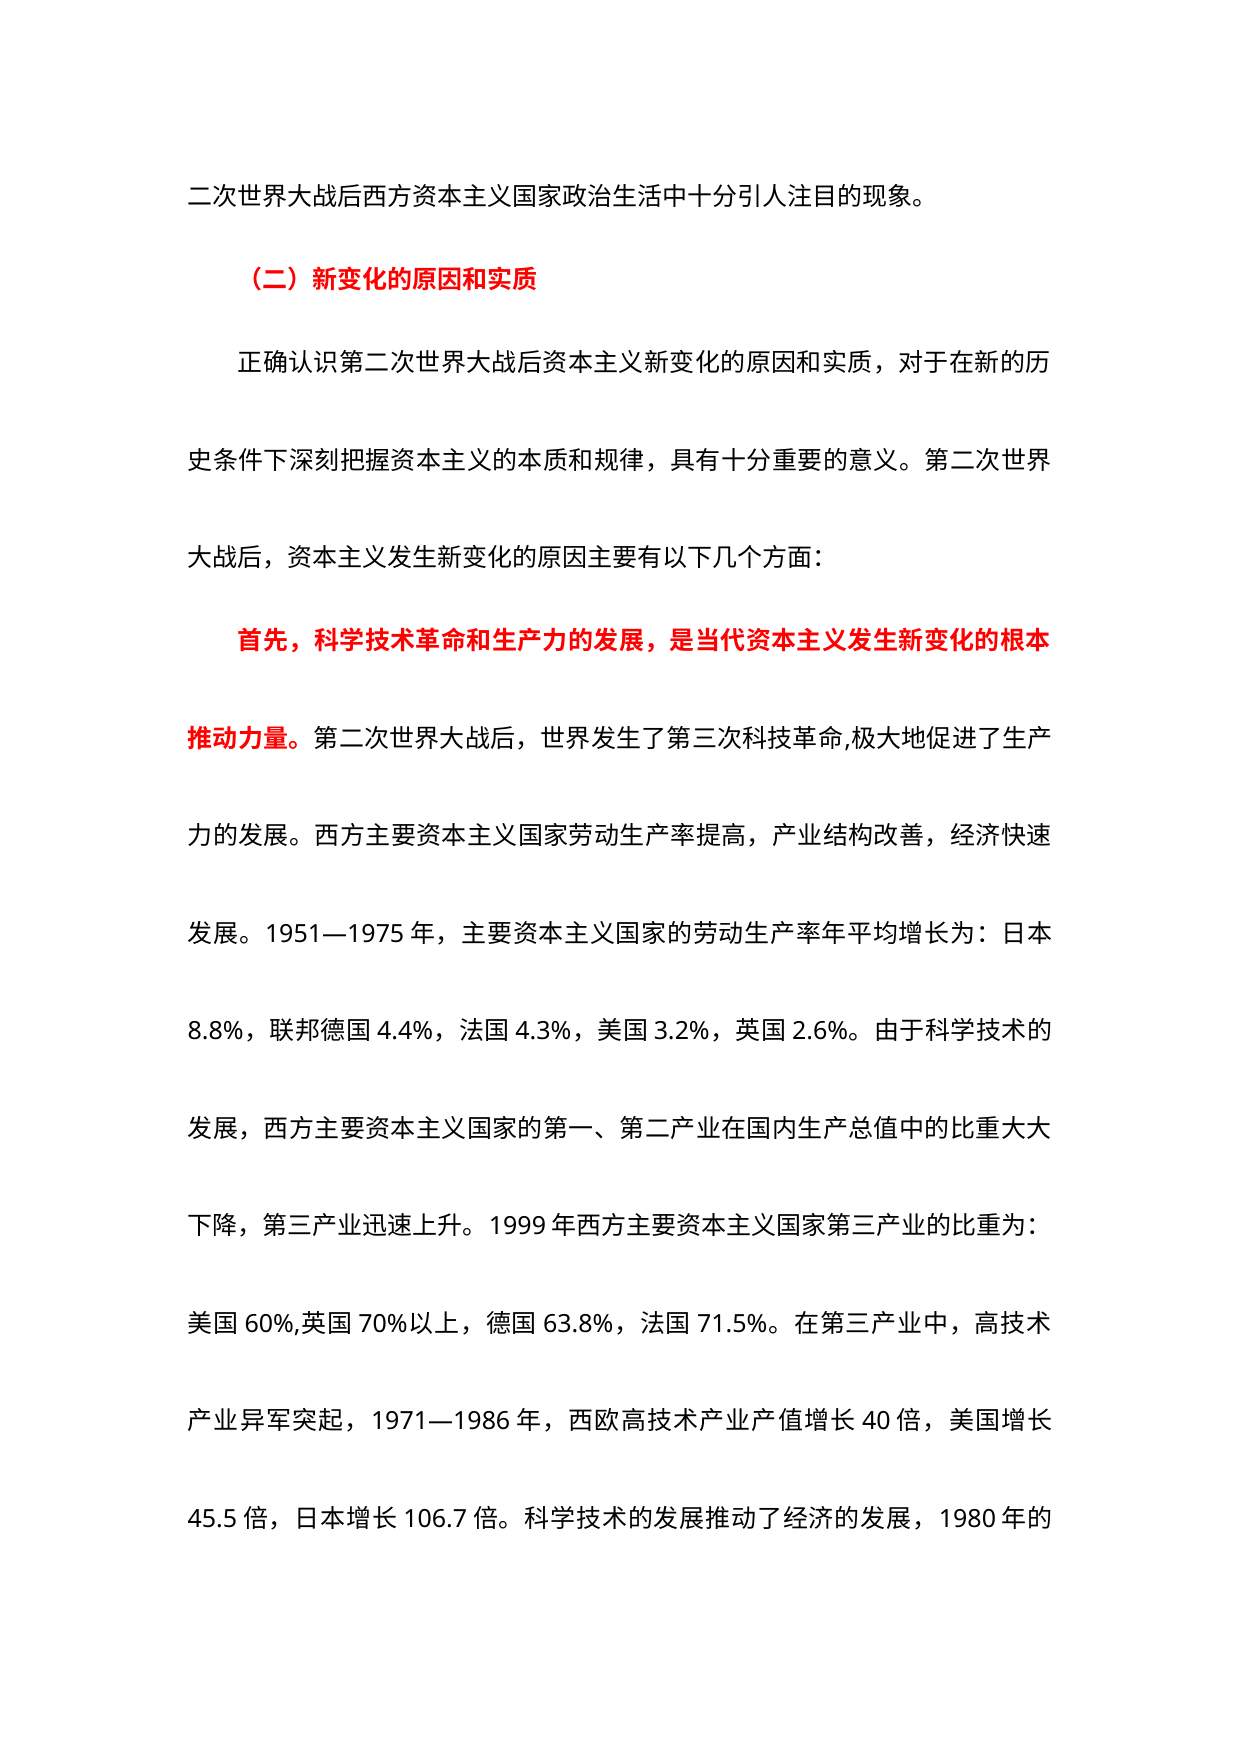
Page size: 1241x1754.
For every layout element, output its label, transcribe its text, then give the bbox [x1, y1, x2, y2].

text （二）新变化的原因和实质 [187, 245, 1053, 310]
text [187, 162, 1053, 227]
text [187, 606, 1053, 1549]
text 正确认识第二次世界大战后资本主义新变化的原因和实质，对于在新的历史条件下深刻把握资本主义的本质和规律，具有十分重要的意义。第二次世界大战后，资本主义发生新变化的原因主要有以下几个方面： [187, 328, 1053, 588]
